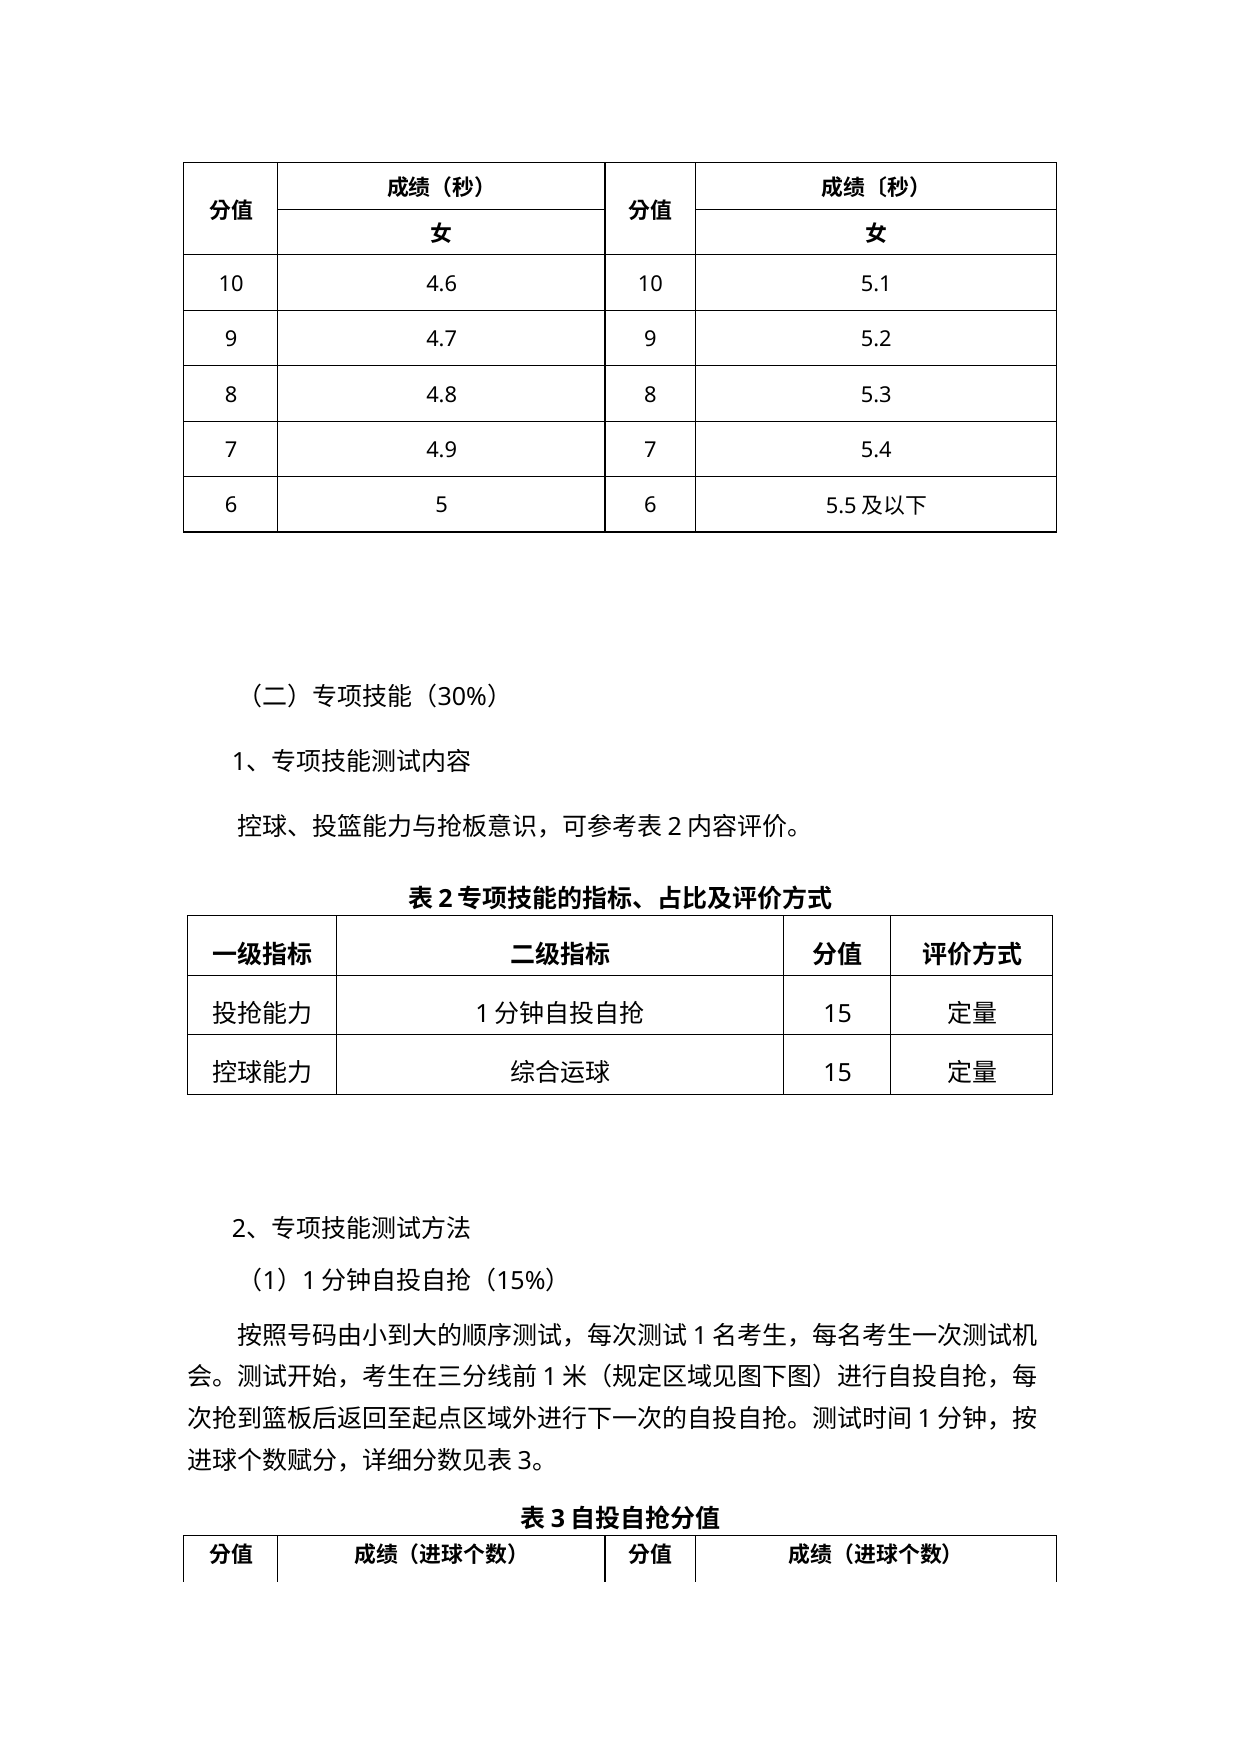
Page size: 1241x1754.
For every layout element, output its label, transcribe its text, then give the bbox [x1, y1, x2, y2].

table_cell 10 [606, 255, 695, 310]
table_cell 5 [278, 477, 604, 531]
table_cell 1分钟自投自抢 [337, 976, 783, 1034]
table_cell 投抢能力 [188, 976, 336, 1034]
table_cell 6 [184, 477, 277, 531]
table_cell 5.3 [696, 366, 1056, 421]
table_header 二级指标 [337, 916, 783, 975]
text 1、专项技能测试内容 [187, 727, 1053, 792]
table_cell 女 [696, 210, 1056, 254]
table_cell 10 [184, 255, 277, 310]
table_cell 5.1 [696, 255, 1056, 310]
table_cell 4.8 [278, 366, 604, 421]
table_header 分值 [784, 916, 890, 975]
table_cell 4.6 [278, 255, 604, 310]
table_header 一级指标 [188, 916, 336, 975]
table_header 成绩〔秒） [696, 163, 1056, 209]
table_header 分值 [184, 163, 277, 254]
text 表2专项技能的指标、占比及评价方式 [187, 874, 1053, 915]
table_cell 8 [606, 366, 695, 421]
table_cell 6 [606, 477, 695, 531]
table_cell 15 [784, 976, 890, 1034]
table_header 分值 [606, 1536, 695, 1582]
table_header 分值 [606, 163, 695, 254]
table_cell 控球能力 [188, 1035, 336, 1093]
table_cell 女 [278, 210, 604, 254]
text 按照号码由小到大的顺序测试，每次测试1名考生，每名考生一次测试机会。测试开始，考生在三分线前1米（规定区域见图下图）进行自投自抢，每次抢到篮板后返回至起点区域外进行下一次的自投自抢。测试时间1分钟，按进球个数赋分，详细分数见表3。 [187, 1311, 1053, 1477]
text 控球、投篮能力与抢板意识，可参考表2内容评价。 [187, 792, 1053, 857]
table_cell 7 [184, 422, 277, 476]
table_cell 5.2 [696, 311, 1056, 365]
text 表3自投自抢分值 [187, 1494, 1053, 1535]
table_cell 4.7 [278, 311, 604, 365]
table_cell 定量 [891, 976, 1052, 1034]
table_cell 定量 [891, 1035, 1052, 1093]
table_cell 5.4 [696, 422, 1056, 476]
table_cell 5.5及以下 [696, 477, 1056, 531]
table_cell 7 [606, 422, 695, 476]
text （1）1分钟自投自抢（15%） [187, 1246, 1053, 1311]
table_cell 9 [606, 311, 695, 365]
table_header 成绩（秒） [278, 163, 604, 209]
table_header 成绩（进球个数） [696, 1536, 1056, 1582]
table_header 成绩（进球个数） [278, 1536, 604, 1582]
table_cell 8 [184, 366, 277, 421]
text 2、专项技能测试方法 [187, 1204, 1053, 1246]
table_header 分值 [184, 1536, 277, 1582]
table_cell 4.9 [278, 422, 604, 476]
table_cell 9 [184, 311, 277, 365]
table_cell 15 [784, 1035, 890, 1093]
table_header 评价方式 [891, 916, 1052, 975]
table_cell 综合运球 [337, 1035, 783, 1093]
text （二）专项技能（30%） [187, 662, 1053, 727]
